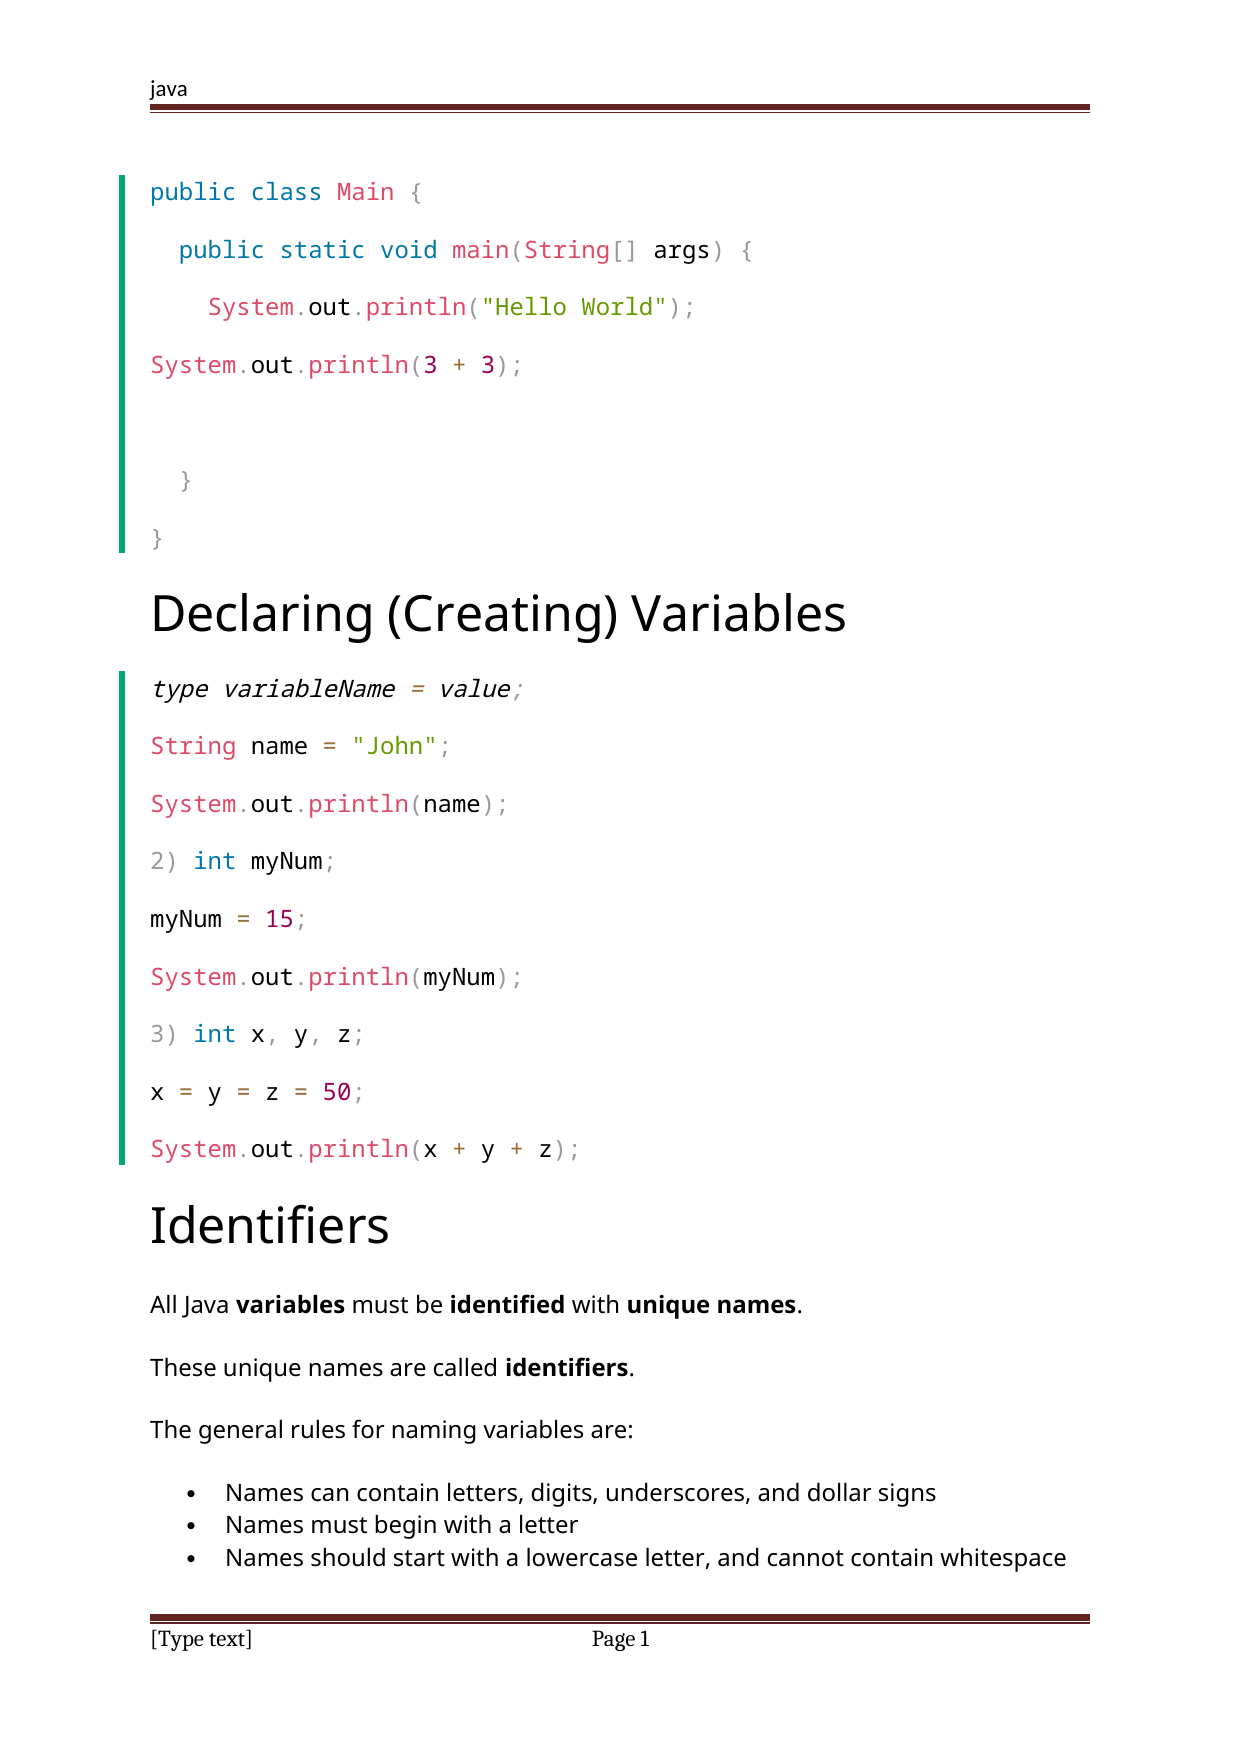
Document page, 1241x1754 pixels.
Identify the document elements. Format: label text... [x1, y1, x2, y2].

text All Java variables must be identified with unique names. [150, 1288, 1090, 1321]
text } [125, 463, 1090, 496]
text System.out.println("Hello World"); [125, 290, 1090, 323]
text System.out.println(x + y + z); [125, 1132, 1090, 1165]
text } [125, 521, 1090, 553]
text Declaring (Creating) Variables [150, 578, 1090, 646]
text myNum = 15; [125, 902, 1090, 934]
text The general rules for naming variables are: [150, 1413, 1090, 1446]
text 3) int x, y, z; [125, 1017, 1090, 1049]
list Names must begin with a letter [187, 1508, 1090, 1541]
list Names can contain letters, digits, underscores, and dollar signs [187, 1476, 1090, 1508]
text public static void main(String[] args) { [125, 233, 1090, 265]
text type variableName = value; [125, 671, 1090, 704]
subtitle Identifiers [150, 1190, 1090, 1258]
list Names should start with a lowercase letter, and cannot contain whitespace [187, 1541, 1090, 1573]
text These unique names are called identifiers. [150, 1351, 1090, 1383]
text System.out.println(name); [125, 787, 1090, 819]
text System.out.println(3 + 3); [125, 348, 1090, 380]
text x = y = z = 50; [125, 1074, 1090, 1107]
text System.out.println(myNum); [125, 959, 1090, 992]
text 2) int myNum; [125, 844, 1090, 877]
text public class Main { [125, 175, 1090, 208]
text String name = "John"; [125, 729, 1090, 762]
